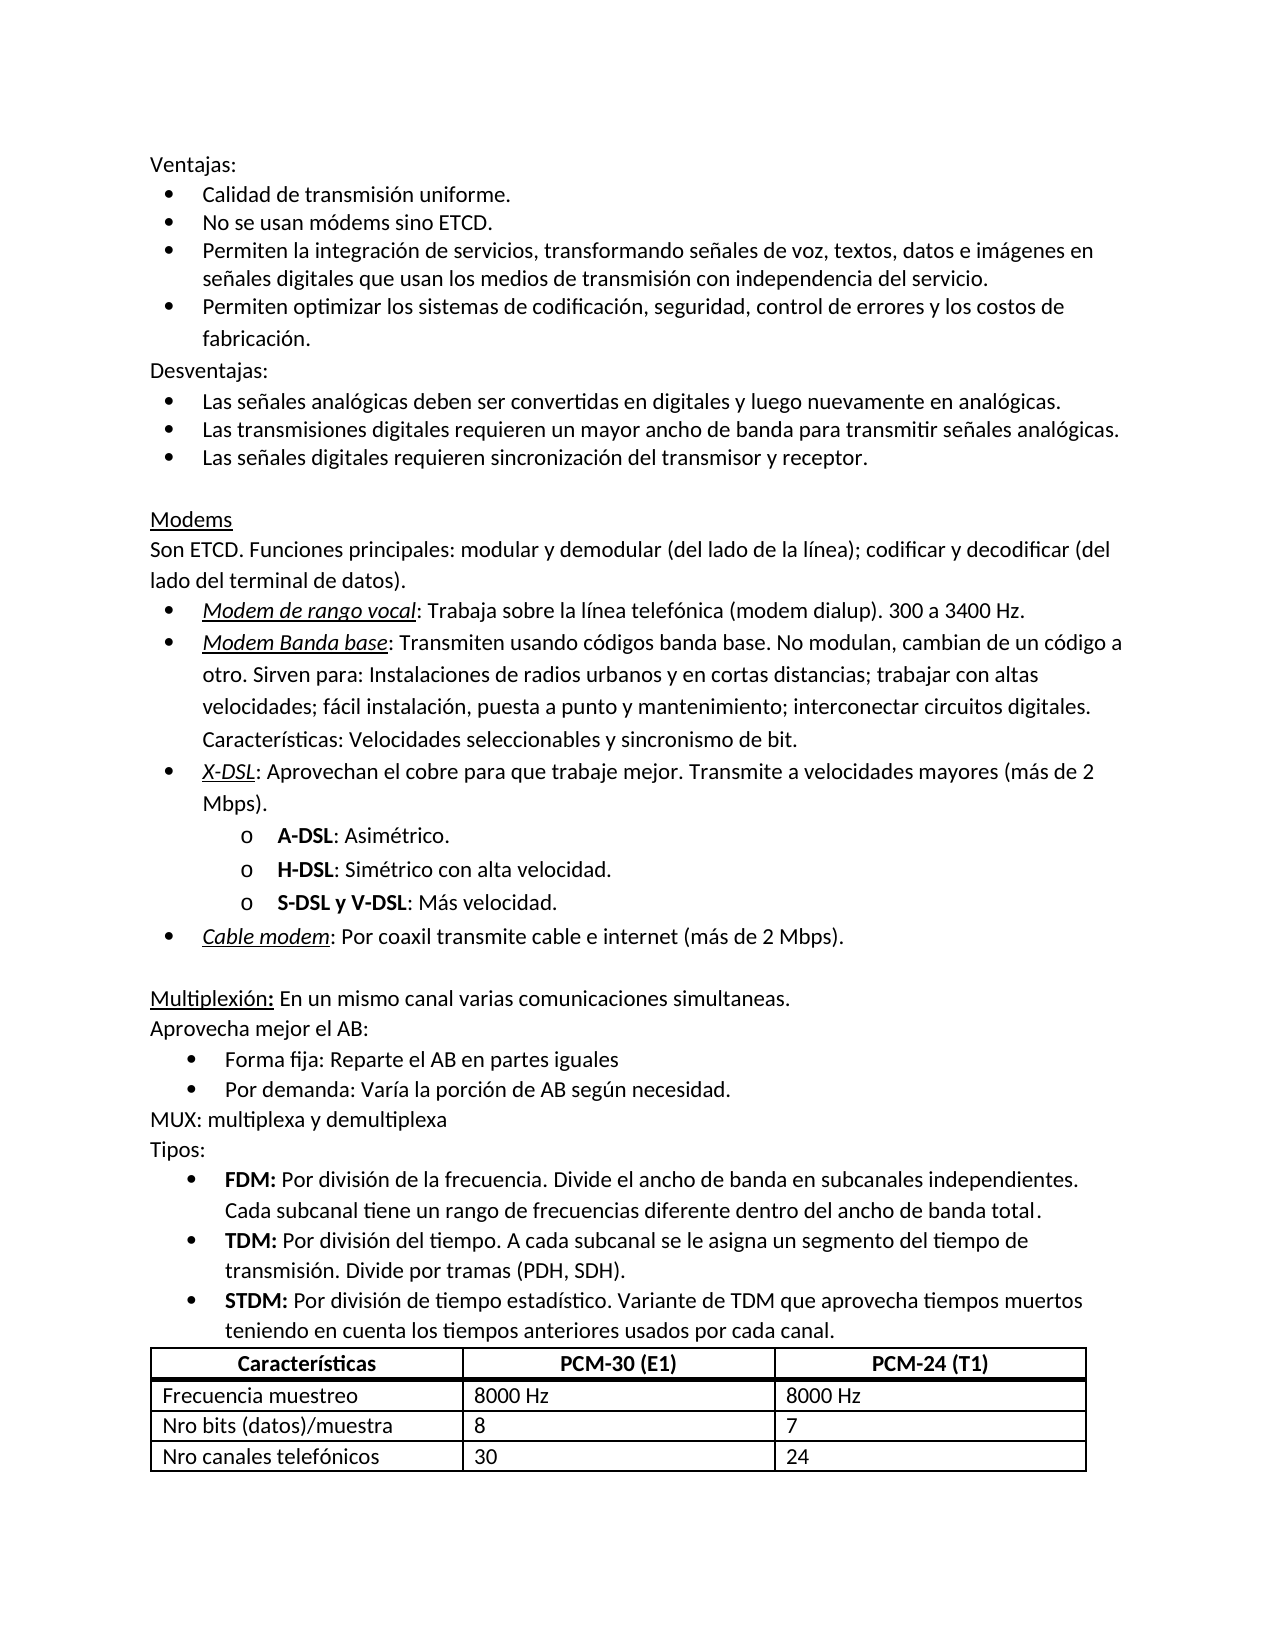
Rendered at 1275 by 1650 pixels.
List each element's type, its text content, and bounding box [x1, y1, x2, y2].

text Tipos: [150, 1135, 1125, 1163]
table_cell Frecuencia muestreo [152, 1382, 462, 1409]
list TDM: Por división del tiempo. A cada subcanal se le asigna un segmento del tiempo de transmisión. Divide por tramas (PDH, SDH). [187, 1226, 1125, 1284]
text MUX: multiplexa y demultiplexa [150, 1105, 1125, 1133]
list H-DSL: Simétrico con alta velocidad. [240, 855, 1125, 884]
text Modems [150, 505, 1125, 533]
table_cell 7 [776, 1412, 1085, 1440]
table_cell 24 [776, 1442, 1085, 1470]
table_cell Nro bits (datos)/muestra [152, 1412, 462, 1440]
table_cell 8 [464, 1412, 774, 1440]
list S-DSL y V-DSL: Más velocidad. [240, 888, 1125, 917]
list FDM: Por división de la frecuencia. Divide el ancho de banda en subcanales independientes. Cada subcanal tiene un rango de frecuencias diferente dentro del ancho de banda total. [187, 1166, 1125, 1224]
list Modem de rango vocal: Trabaja sobre la línea telefónica (modem dialup). 300 a 3400 Hz. [165, 596, 1125, 624]
list X-DSL: Aprovechan el cobre para que trabaje mejor. Transmite a velocidades mayores (más de 2 Mbps). [165, 757, 1125, 817]
list A-DSL: Asimétrico. [240, 821, 1125, 850]
table_cell 30 [464, 1442, 774, 1470]
list Permiten optimizar los sistemas de codificación, seguridad, control de errores y los costos de fabricación. [165, 292, 1125, 352]
list STDM: Por división de tiempo estadístico. Variante de TDM que aprovecha tiempos muertos teniendo en cuenta los tiempos anteriores usados por cada canal. [187, 1286, 1125, 1344]
table_header PCM-24 (T1) [776, 1349, 1085, 1377]
list No se usan módems sino ETCD. [165, 208, 1125, 236]
table_cell Nro canales telefónicos [152, 1442, 462, 1470]
text Aprovecha mejor el AB: [150, 1014, 1125, 1042]
list Las señales analógicas deben ser convertidas en digitales y luego nuevamente en analógicas. [165, 387, 1125, 415]
list Modem Banda base: Transmiten usando códigos banda base. No modulan, cambian de un código a otro. Sirven para: Instalaciones de radios urbanos y en cortas distancias; trabajar con altas velocidades; fácil instalación, puesta a punto y mantenimiento; interconectar circuitos digitales. Características: Velocidades seleccionables y sincronismo de bit. [165, 628, 1125, 753]
table_header PCM-30 (E1) [464, 1349, 774, 1377]
text Son ETCD. Funciones principales: modular y demodular (del lado de la línea); codificar y decodificar (del lado del terminal de datos). [150, 536, 1125, 594]
text Ventajas: [150, 150, 1125, 178]
list Las señales digitales requieren sincronización del transmisor y receptor. [165, 443, 1125, 471]
list Permiten la integración de servicios, transformando señales de voz, textos, datos e imágenes en señales digitales que usan los medios de transmisión con independencia del servicio. [165, 236, 1125, 292]
text Multiplexión: En un mismo canal varias comunicaciones simultaneas. [150, 984, 1125, 1012]
list Cable modem: Por coaxil transmite cable e internet (más de 2 Mbps). [165, 922, 1125, 950]
table_header Características [152, 1349, 462, 1377]
list Forma fija: Reparte el AB en partes iguales [187, 1045, 1125, 1073]
list Por demanda: Varía la porción de AB según necesidad. [187, 1075, 1125, 1103]
table_cell 8000 Hz [464, 1382, 774, 1409]
list Las transmisiones digitales requieren un mayor ancho de banda para transmitir señales analógicas. [165, 415, 1125, 443]
table_cell 8000 Hz [776, 1382, 1085, 1409]
list Calidad de transmisión uniforme. [165, 180, 1125, 208]
text Desventajas: [150, 357, 1125, 385]
